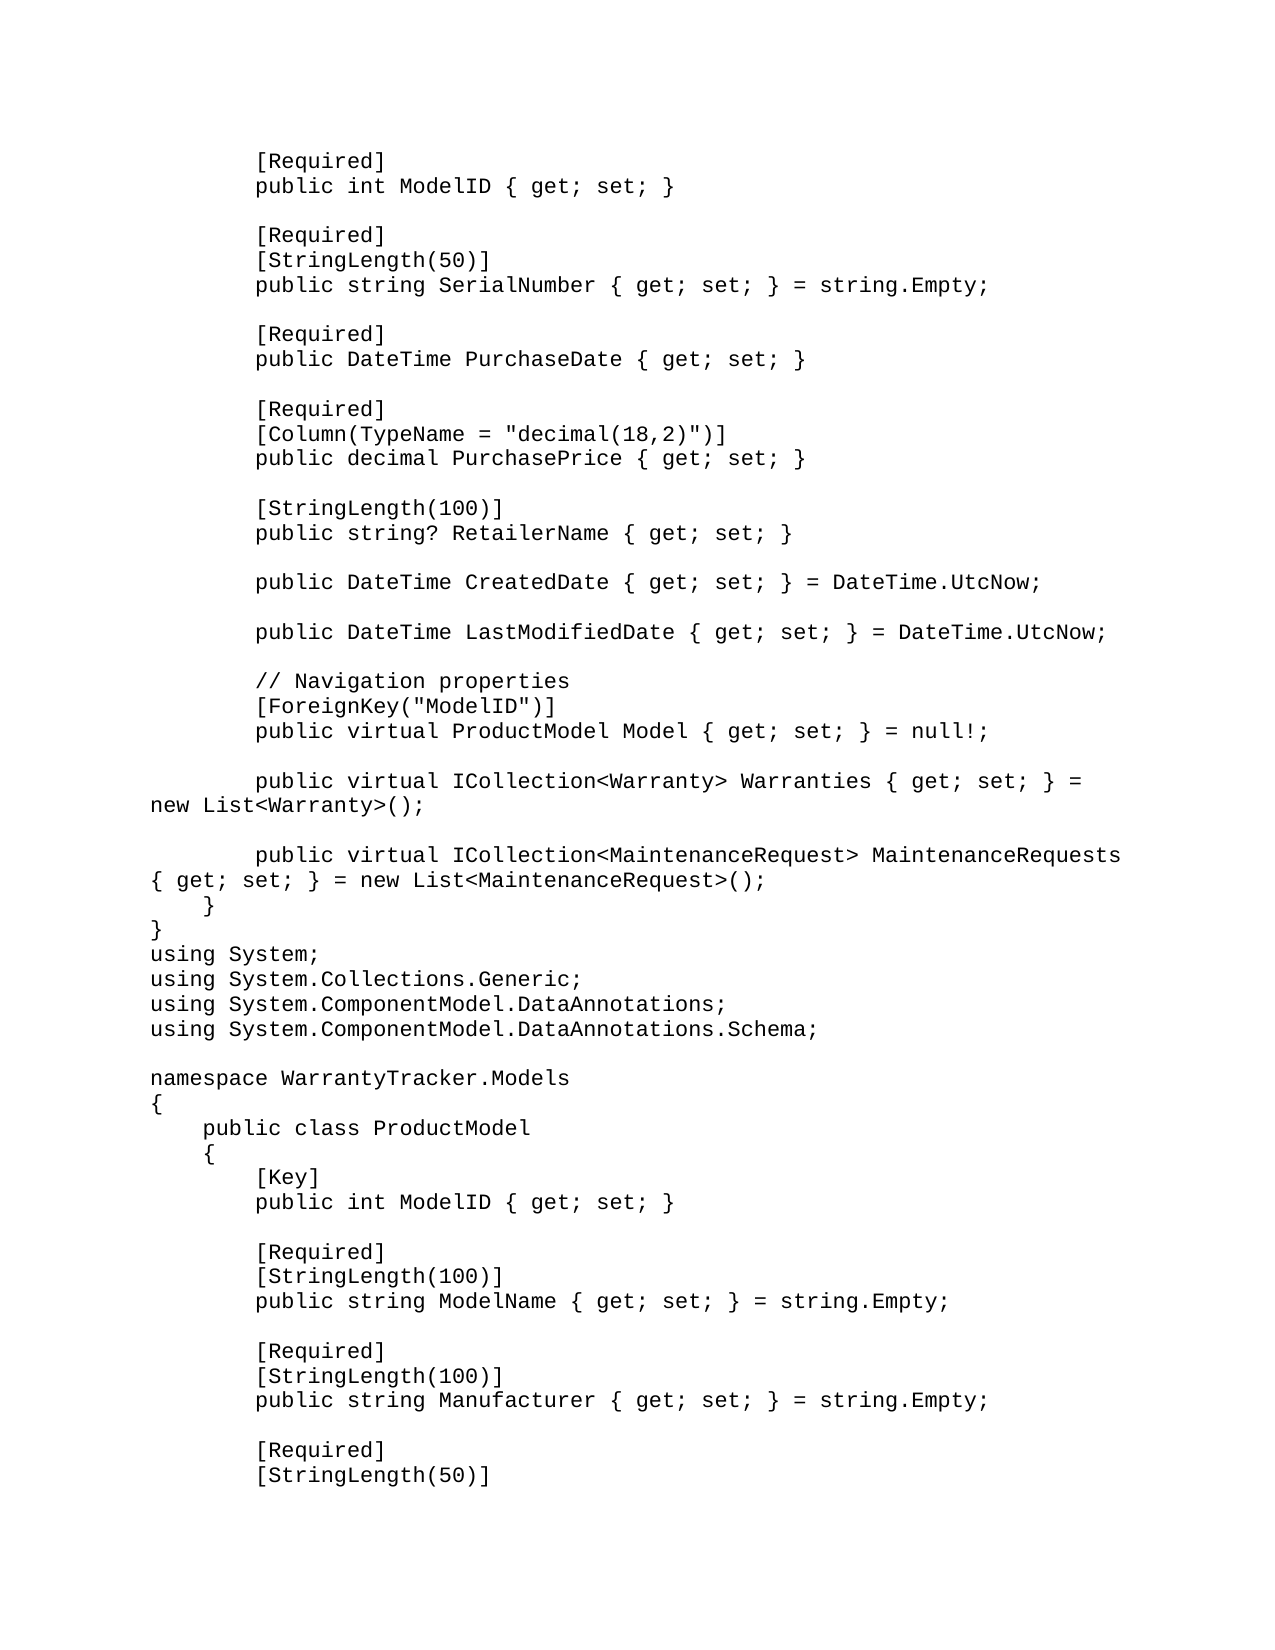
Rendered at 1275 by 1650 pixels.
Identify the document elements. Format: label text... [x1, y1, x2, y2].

text public class ProductModel [150, 1117, 1125, 1142]
text public int ModelID { get; set; } [150, 175, 1125, 199]
text public string ModelName { get; set; } = string.Empty; [150, 1290, 1125, 1315]
text public int ModelID { get; set; } [150, 1191, 1125, 1216]
text [StringLength(100)] [150, 1365, 1125, 1389]
text using System.ComponentModel.DataAnnotations; [150, 993, 1125, 1018]
text } [150, 918, 1125, 943]
text public string SerialNumber { get; set; } = string.Empty; [150, 274, 1125, 299]
text [Required] [150, 398, 1125, 423]
text [Required] [150, 1439, 1125, 1464]
text { [150, 1092, 1125, 1117]
text } [150, 894, 1125, 918]
text public virtual ProductModel Model { get; set; } = null!; [150, 720, 1125, 745]
text public decimal PurchasePrice { get; set; } [150, 447, 1125, 472]
text public string Manufacturer { get; set; } = string.Empty; [150, 1389, 1125, 1414]
text public DateTime CreatedDate { get; set; } = DateTime.UtcNow; [150, 571, 1125, 596]
text [ForeignKey("ModelID")] [150, 695, 1125, 720]
text using System.Collections.Generic; [150, 968, 1125, 993]
text [StringLength(50)] [150, 1464, 1125, 1489]
text [StringLength(100)] [150, 1266, 1125, 1290]
text [Key] [150, 1166, 1125, 1191]
text [StringLength(100)] [150, 497, 1125, 522]
text public virtual ICollection<Warranty> Warranties { get; set; } = new List<Warranty>(); [150, 770, 1125, 819]
text { [150, 1142, 1125, 1166]
text [Required] [150, 224, 1125, 249]
text [StringLength(50)] [150, 249, 1125, 274]
text public DateTime LastModifiedDate { get; set; } = DateTime.UtcNow; [150, 621, 1125, 646]
text [Required] [150, 1340, 1125, 1365]
text using System.ComponentModel.DataAnnotations.Schema; [150, 1018, 1125, 1042]
text [Required] [150, 1241, 1125, 1266]
text [Column(TypeName = "decimal(18,2)")] [150, 423, 1125, 447]
text using System; [150, 943, 1125, 968]
text namespace WarrantyTracker.Models [150, 1067, 1125, 1092]
text // Navigation properties [150, 671, 1125, 695]
text [Required] [150, 150, 1125, 175]
text public virtual ICollection<MaintenanceRequest> MaintenanceRequests { get; set; } = new List<MaintenanceRequest>(); [150, 844, 1125, 894]
text public DateTime PurchaseDate { get; set; } [150, 348, 1125, 373]
text public string? RetailerName { get; set; } [150, 522, 1125, 547]
text [Required] [150, 323, 1125, 348]
